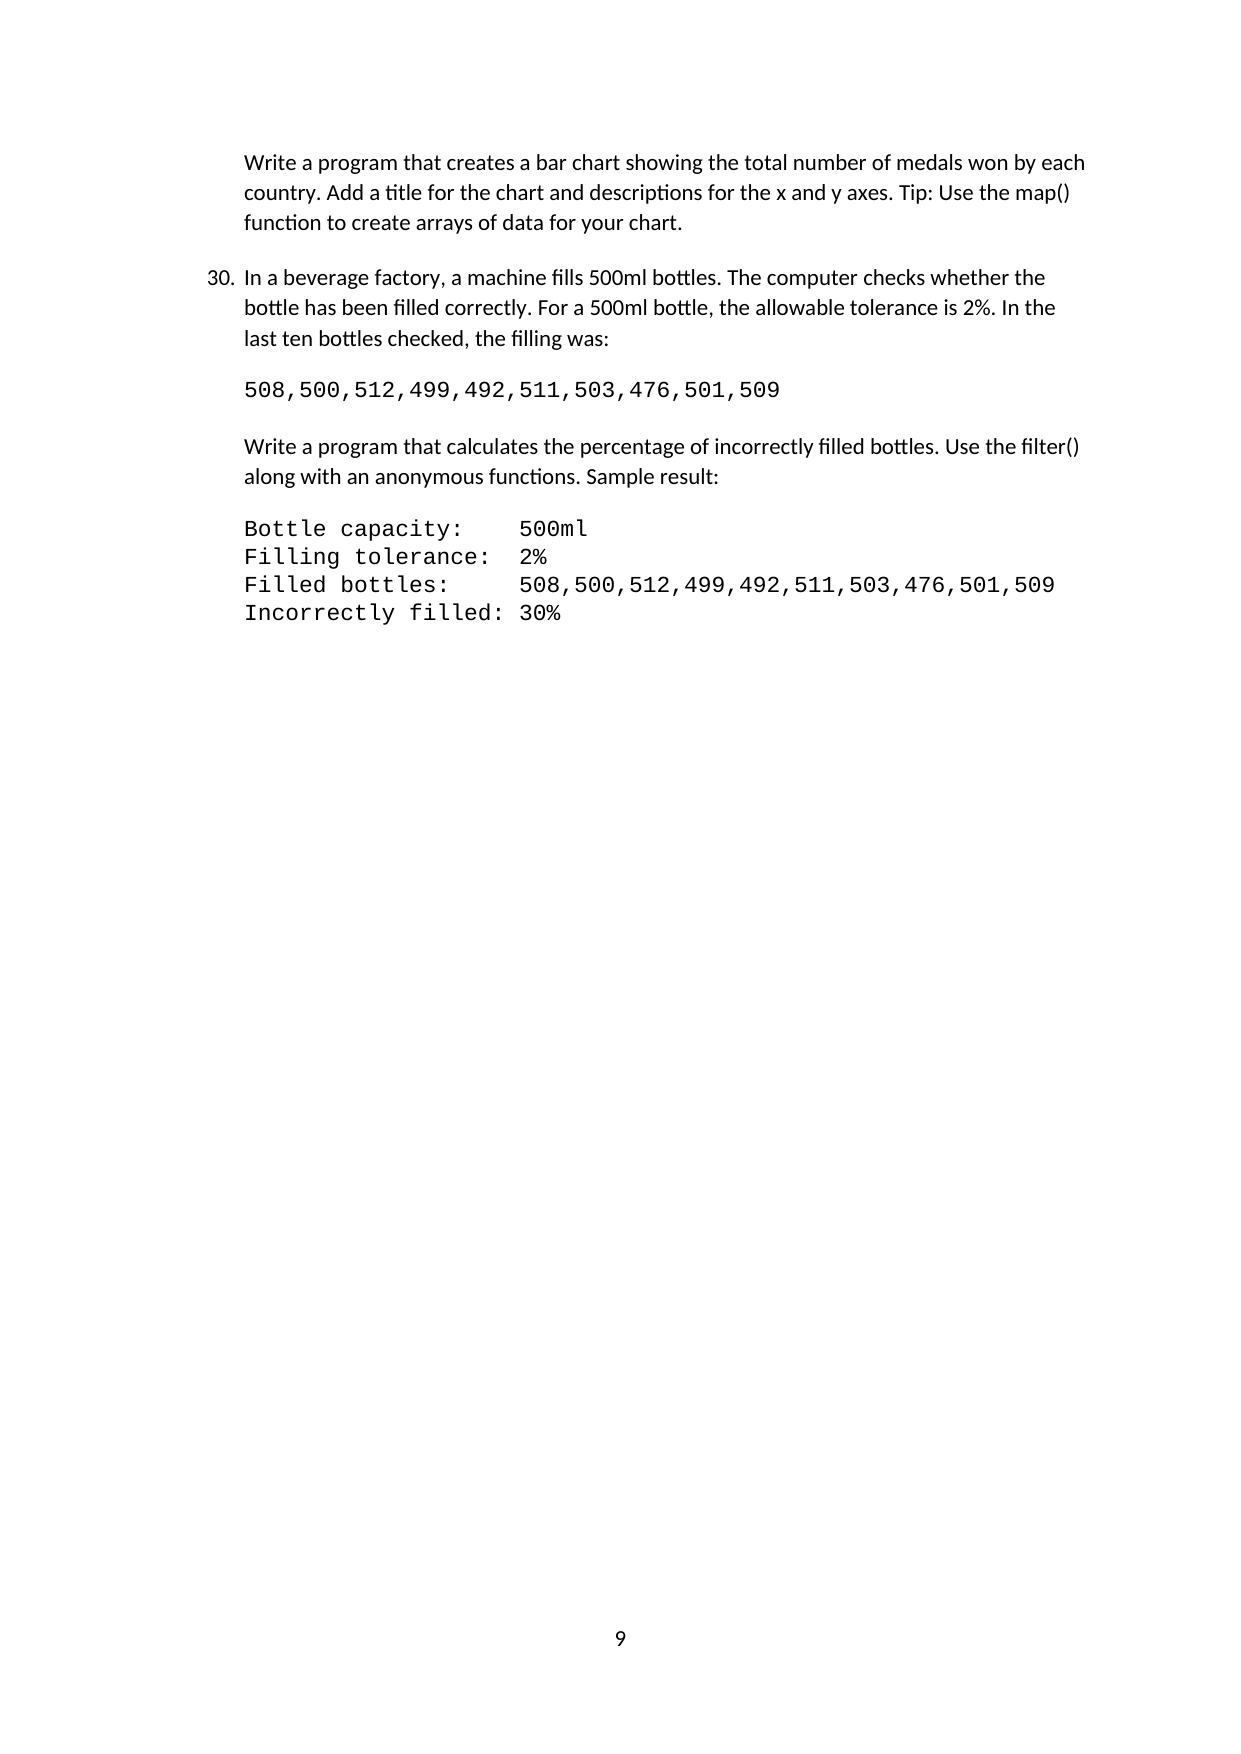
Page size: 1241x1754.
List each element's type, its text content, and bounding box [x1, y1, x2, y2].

list 508,500,512,499,492,511,503,476,501,509 [244, 379, 1093, 405]
list Bottle capacity: 500ml Filling tolerance: 2% Filled bottles: 508,500,512,499,492,511,503,476,501,509 Incorrectly filled: 30% [244, 517, 1093, 627]
list Write a program that calculates the percentage of incorrectly filled bottles. Use the filter() along with an anonymous functions. Sample result: [244, 432, 1093, 490]
text In a beverage factory, a machine fills 500ml bottles. The computer checks whether the bottle has been filled correctly. For a 500ml bottle, the allowable tolerance is 2%. In the last ten bottles checked, the filling was: [207, 263, 1093, 352]
list Write a program that creates a bar chart showing the total number of medals won by each country. Add a title for the chart and descriptions for the x and y axes. Tip: Use the map() function to create arrays of data for your chart. [244, 148, 1093, 236]
